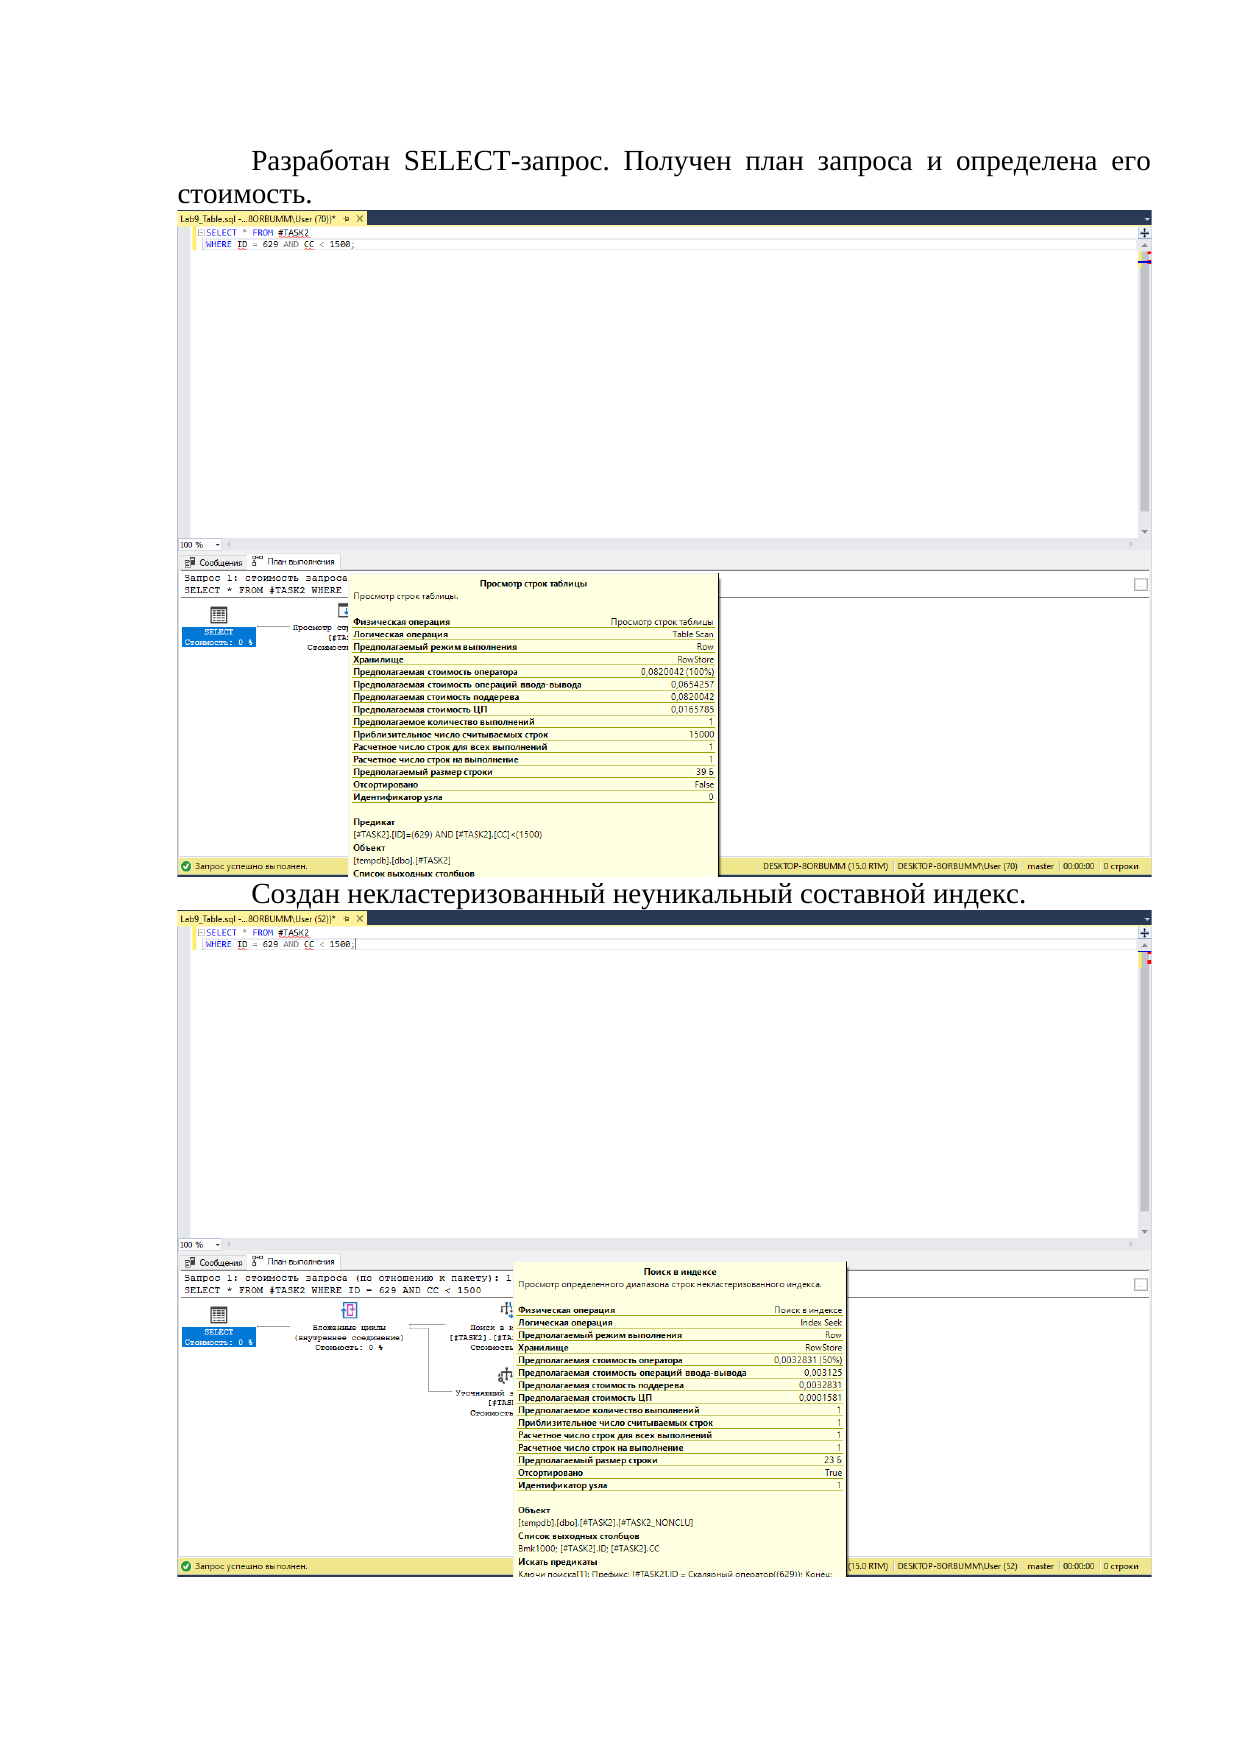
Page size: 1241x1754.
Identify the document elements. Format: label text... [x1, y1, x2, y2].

picture [177, 910, 1152, 1577]
picture [177, 210, 1152, 877]
text Создан некластеризованный неуникальный составной индекс. [177, 877, 1152, 910]
text Разработан SELECT-запрос. Получен план запроса и определена его стоимость. [177, 143, 1152, 210]
